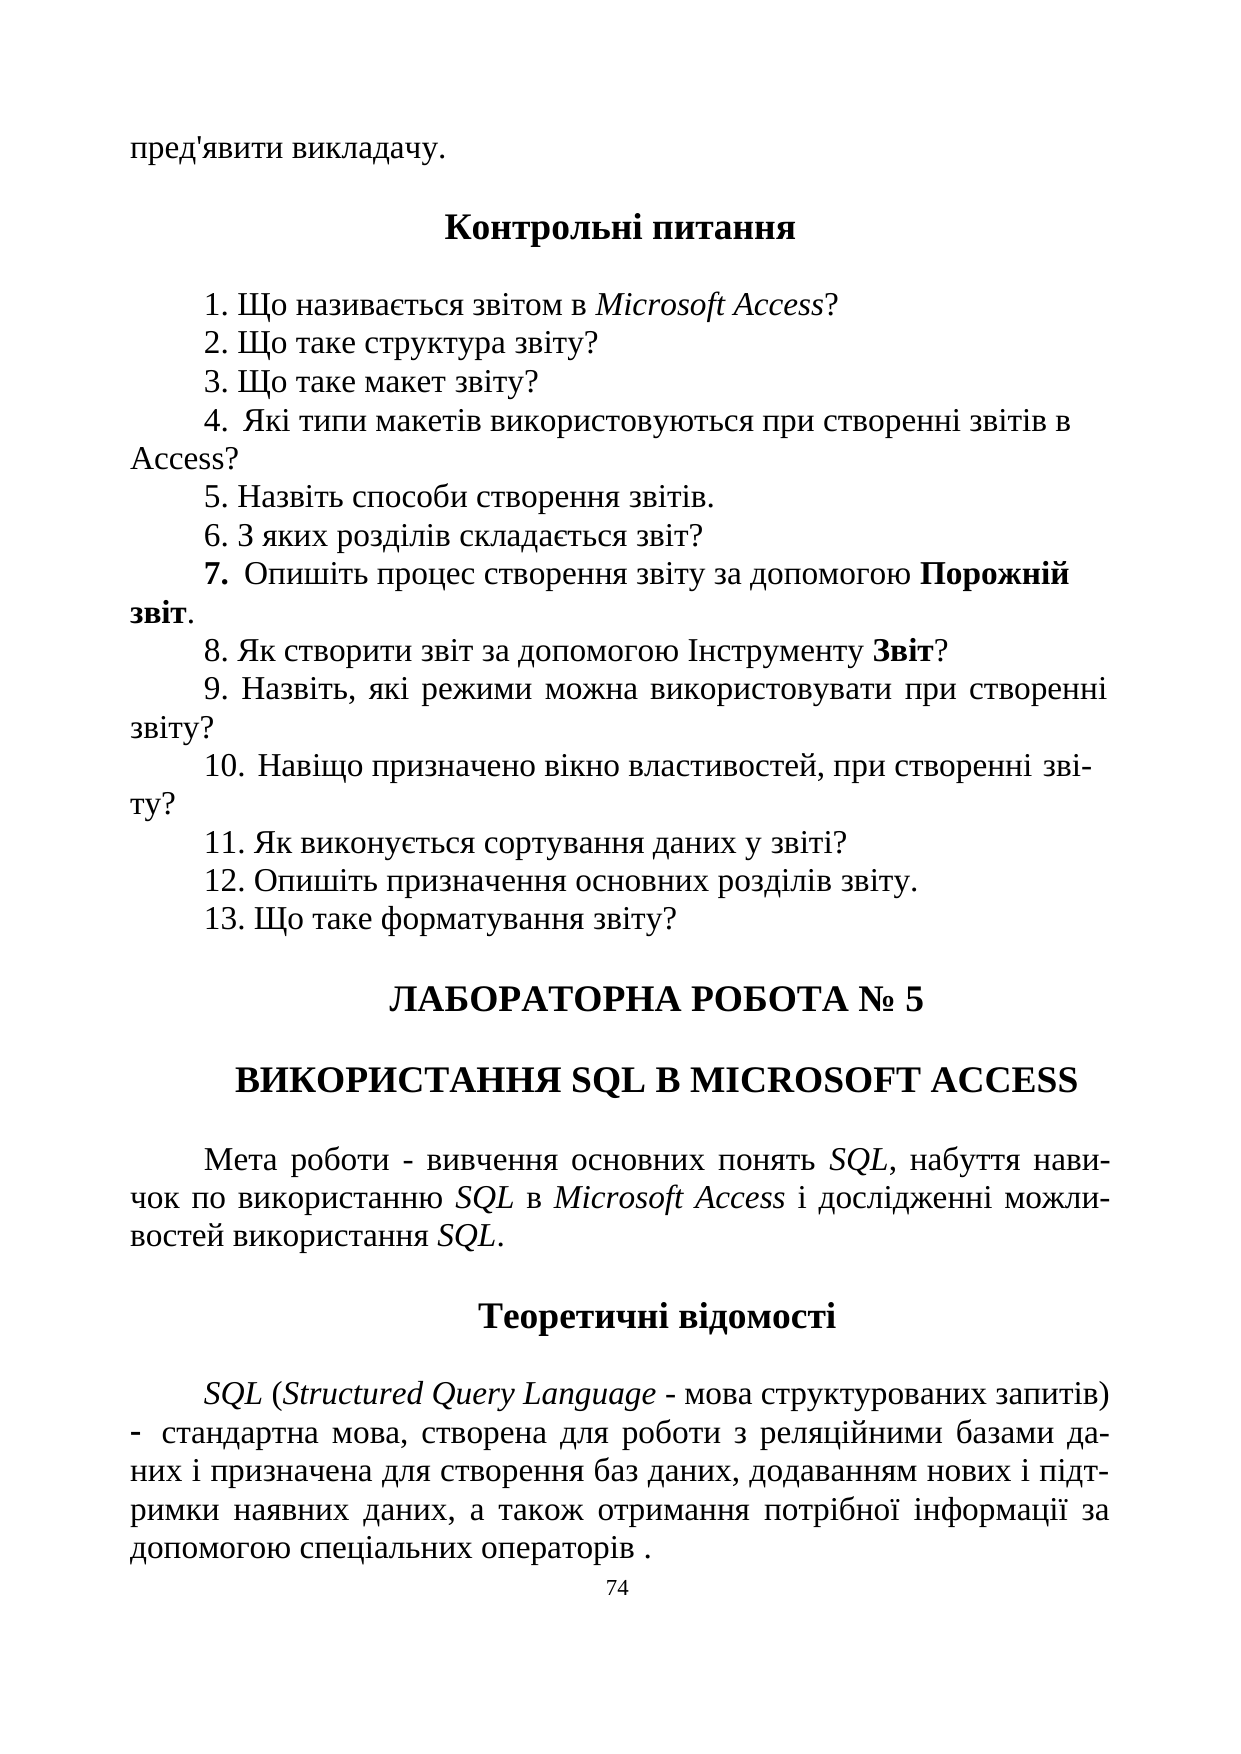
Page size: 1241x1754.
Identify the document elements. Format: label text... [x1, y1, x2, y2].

list Назвіть способи створення звітів. [130, 477, 1134, 515]
list Що називається звітом в Microsoft Access? [130, 285, 1134, 323]
subtitle звіт. [130, 592, 195, 631]
list Які типи макетів використовуються при створенні звітів в Access? [130, 400, 1110, 477]
text ту? [130, 784, 176, 822]
list Що таке форматування звіту? [204, 899, 1134, 937]
list стандартна мова, створена для роботи з реляційними базами да- них і призначена для створення баз даних, додаванням нових і підт- римки наявних даних, а також отримання потрібної інформації за допомогою спеціальних операторів . [130, 1412, 1111, 1566]
text SQL (Structured Query Language - мова структурованих запитів) [204, 1374, 1134, 1412]
list Що таке структура звіту? [130, 323, 1134, 362]
subtitle ЛАБОРАТОРНА РОБОТА № 5 ВИКОРИСТАННЯ SQL В MICROSOFT ACCESS [235, 976, 1081, 1101]
list З яких розділів складається звіт? [130, 515, 1134, 554]
list Як виконується сортування даних у звіті? [204, 822, 1134, 861]
list Опишіть процес створення звіту за допомогою Порожній [204, 554, 1134, 592]
subtitle Теоретичні відомості [478, 1293, 1134, 1336]
list Навіщо призначено вікно властивостей, при створенні зві- [204, 746, 1134, 784]
text пред'явити викладачу. [130, 127, 1134, 166]
list Як створити звіт за допомогою Інструменту Звіт? [204, 631, 1134, 669]
subtitle Контрольні питання [444, 204, 1134, 247]
list Назвіть, які режими можна використовувати при створенні [204, 669, 1134, 707]
text Мета роботи - вивчення основних понять SQL, набуття нави- чок по використанню SQL в Microsoft Access і дослідженні можли- востей використання SQL. [130, 1139, 1111, 1254]
list Що таке макет звіту? [130, 362, 1134, 400]
list Опишіть призначення основних розділів звіту. [204, 861, 1134, 899]
text звіту? [130, 707, 1134, 746]
